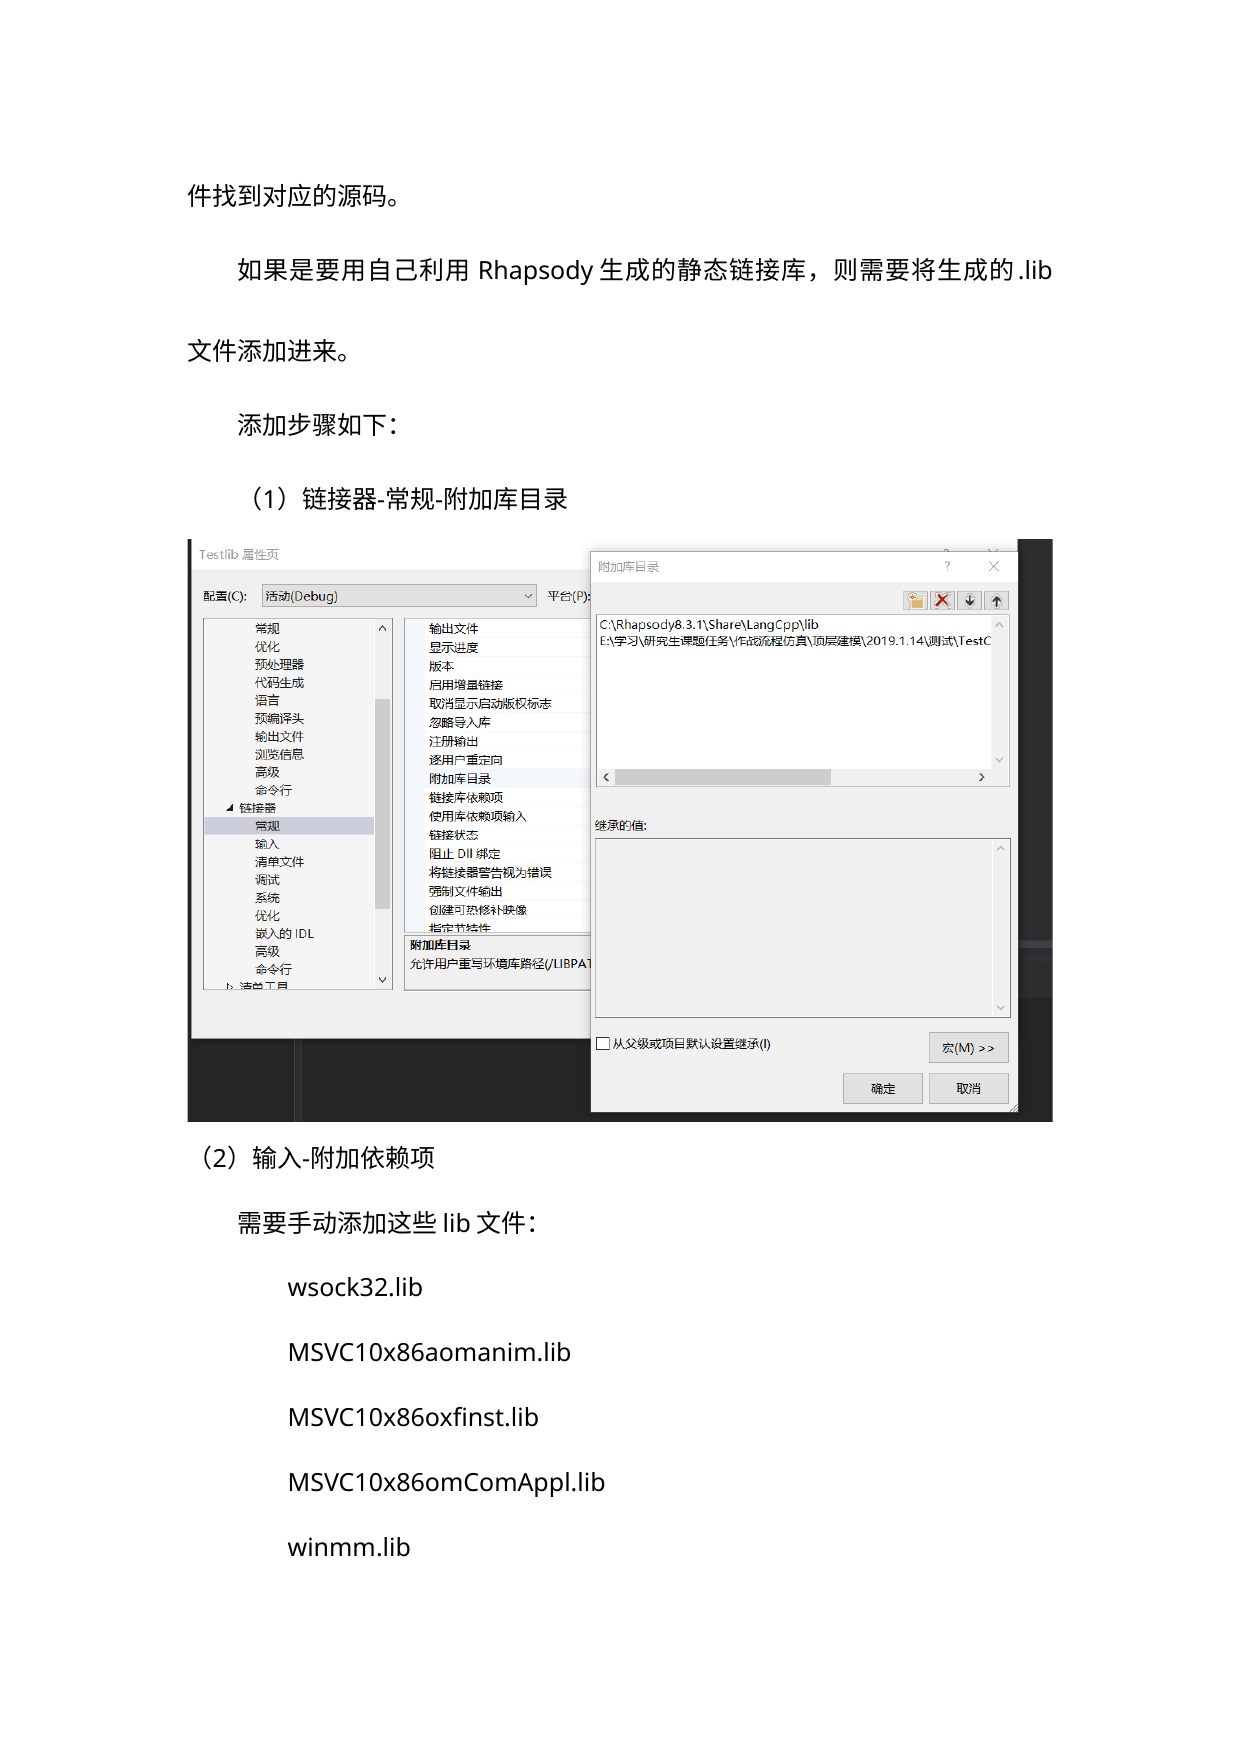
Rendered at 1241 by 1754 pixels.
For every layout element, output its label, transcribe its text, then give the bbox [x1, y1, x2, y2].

text wsock32.lib [187, 1254, 1053, 1319]
text MSVC10x86omComAppl.lib [187, 1449, 1053, 1514]
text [187, 162, 1053, 227]
text 如果是要用自己利用Rhapsody生成的静态链接库，则需要将生成的.lib文件添加进来。 [187, 236, 1053, 382]
picture [187, 539, 1053, 1122]
text （1）链接器-常规-附加库目录 [187, 465, 1053, 530]
text winmm.lib [187, 1514, 1053, 1579]
text MSVC10x86aomanim.lib [187, 1319, 1053, 1384]
text 需要手动添加这些lib文件： [187, 1189, 1053, 1254]
text 添加步骤如下： [187, 391, 1053, 456]
text （2）输入-附加依赖项 [187, 1124, 1053, 1189]
text MSVC10x86oxfinst.lib [187, 1384, 1053, 1449]
